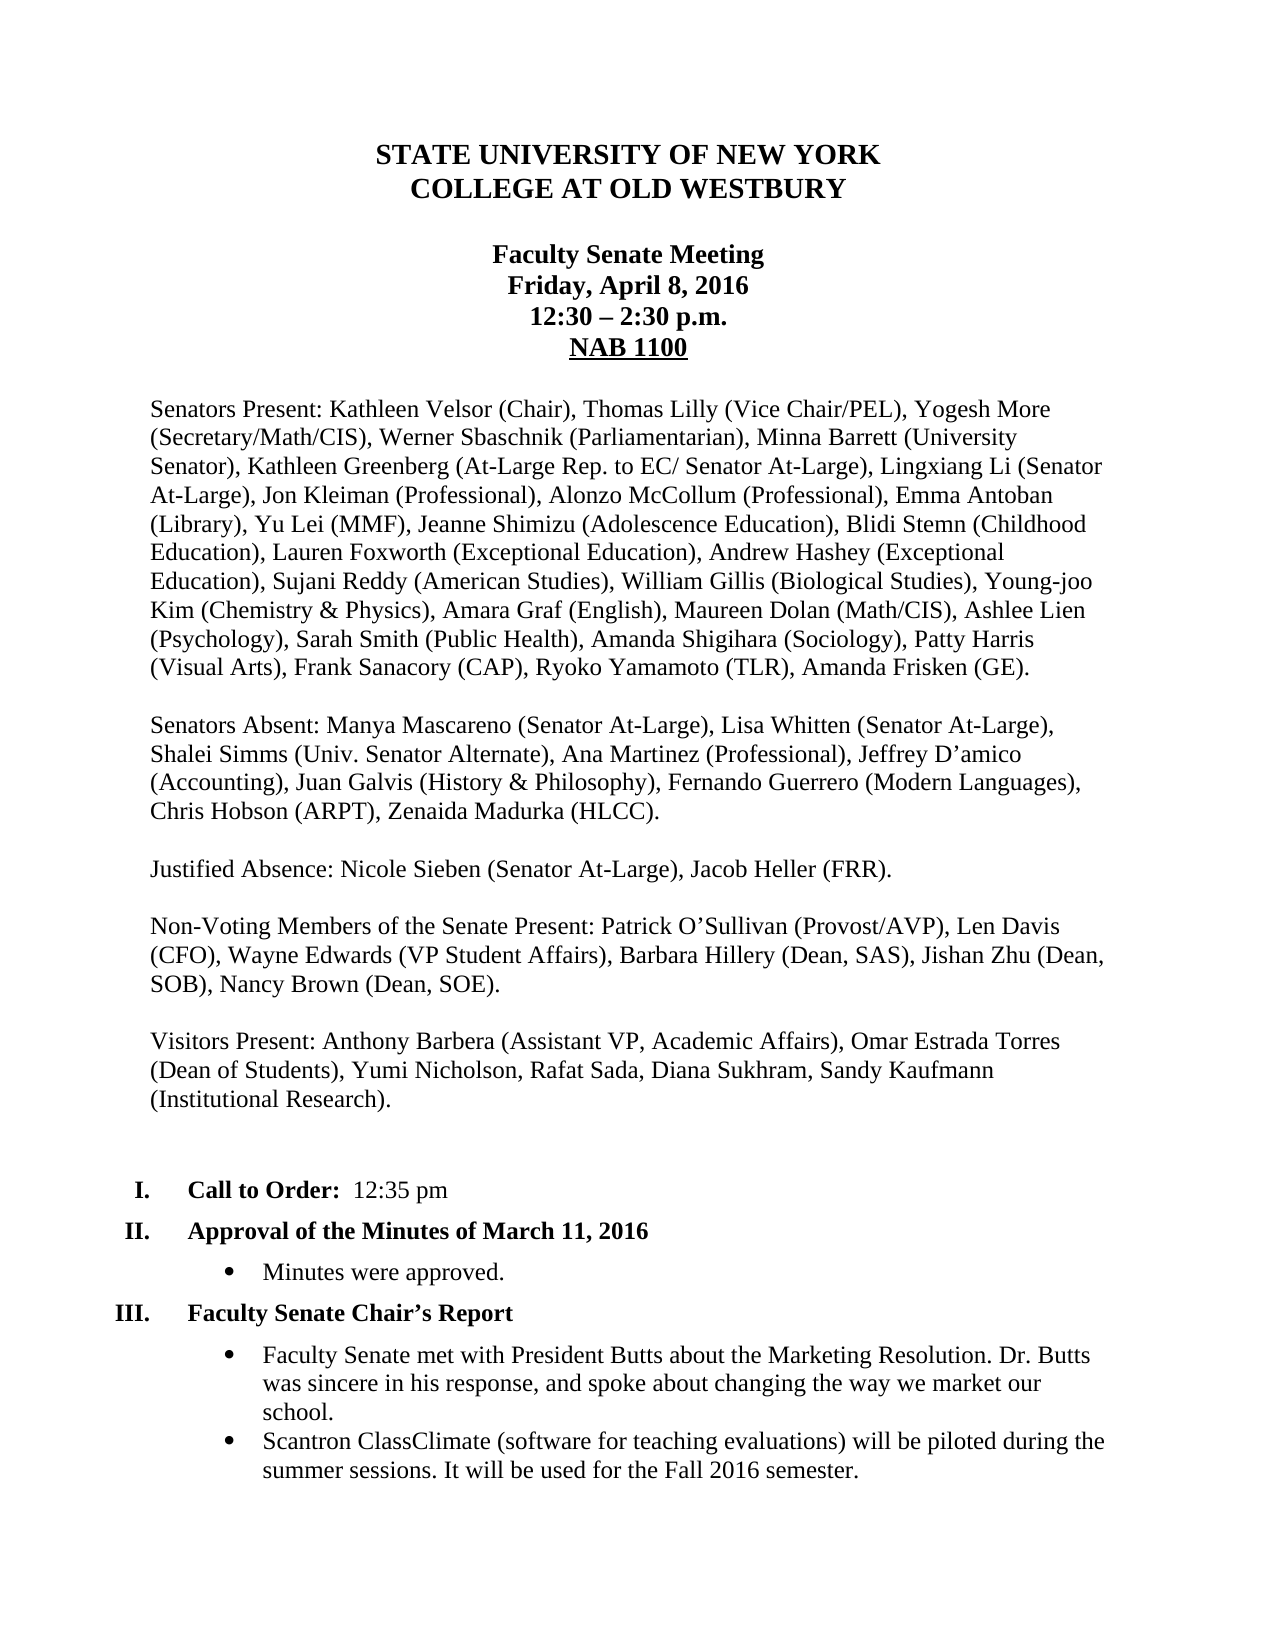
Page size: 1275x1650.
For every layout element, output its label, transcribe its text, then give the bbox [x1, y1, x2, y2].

text NAB 1100 [150, 331, 1106, 362]
text Visitors Present: Anthony Barbera (Assistant VP, Academic Affairs), Omar Estrada Torres (Dean of Students), Yumi Nicholson, Rafat Sada, Diana Sukhram, Sandy Kaufmann (Institutional Research). [150, 1026, 1106, 1112]
list Minutes were approved. [225, 1257, 1106, 1286]
text Friday, April 8, 2016 [150, 269, 1106, 300]
text COLLEGE AT OLD WESTBURY [150, 171, 1106, 204]
list Scantron ClassClimate (software for teaching evaluations) will be piloted during the summer sessions. It will be used for the Fall 2016 semester. [225, 1426, 1106, 1483]
text Faculty Senate Meeting [150, 238, 1106, 269]
text 12:30 – 2:30 p.m. [150, 300, 1106, 331]
text STATE UNIVERSITY OF NEW YORK [150, 137, 1106, 171]
text Senators Absent: Manya Mascareno (Senator At-Large), Lisa Whitten (Senator At-Large), Shalei Simms (Univ. Senator Alternate), Ana Martinez (Professional), Jeffrey D’amico (Accounting), Juan Galvis (History & Philosophy), Fernando Guerrero (Modern Languages), Chris Hobson (ARPT), Zenaida Madurka (HLCC). [150, 710, 1106, 825]
list Faculty Senate Chair’s Report [150, 1298, 1106, 1327]
list Faculty Senate met with President Butts about the Marketing Resolution. Dr. Butts was sincere in his response, and spoke about changing the way we market our school. [225, 1340, 1106, 1426]
text Justified Absence: Nicole Sieben (Senator At-Large), Jacob Heller (FRR). [150, 854, 1106, 882]
text Non-Voting Members of the Senate Present: Patrick O’Sullivan (Provost/AVP), Len Davis (CFO), Wayne Edwards (VP Student Affairs), Barbara Hillery (Dean, SAS), Jishan Zhu (Dean, SOB), Nancy Brown (Dean, SOE). [150, 911, 1106, 997]
list Call to Order: 12:35 pm [150, 1175, 1106, 1203]
text Senators Present: Kathleen Velsor (Chair), Thomas Lilly (Vice Chair/PEL), Yogesh More (Secretary/Math/CIS), Werner Sbaschnik (Parliamentarian), Minna Barrett (University Senator), Kathleen Greenberg (At-Large Rep. to EC/ Senator At-Large), Lingxiang Li (Senator At-Large), Jon Kleiman (Professional), Alonzo McCollum (Professional), Emma Antoban (Library), Yu Lei (MMF), Jeanne Shimizu (Adolescence Education), Blidi Stemn (Childhood Education), Lauren Foxworth (Exceptional Education), Andrew Hashey (Exceptional Education), Sujani Reddy (American Studies), William Gillis (Biological Studies), Young-joo Kim (Chemistry & Physics), Amara Graf (English), Maureen Dolan (Math/CIS), Ashlee Lien (Psychology), Sarah Smith (Public Health), Amanda Shigihara (Sociology), Patty Harris (Visual Arts), Frank Sanacory (CAP), Ryoko Yamamoto (TLR), Amanda Frisken (GE). [150, 394, 1106, 681]
list Approval of the Minutes of March 11, 2016 [150, 1216, 1106, 1245]
